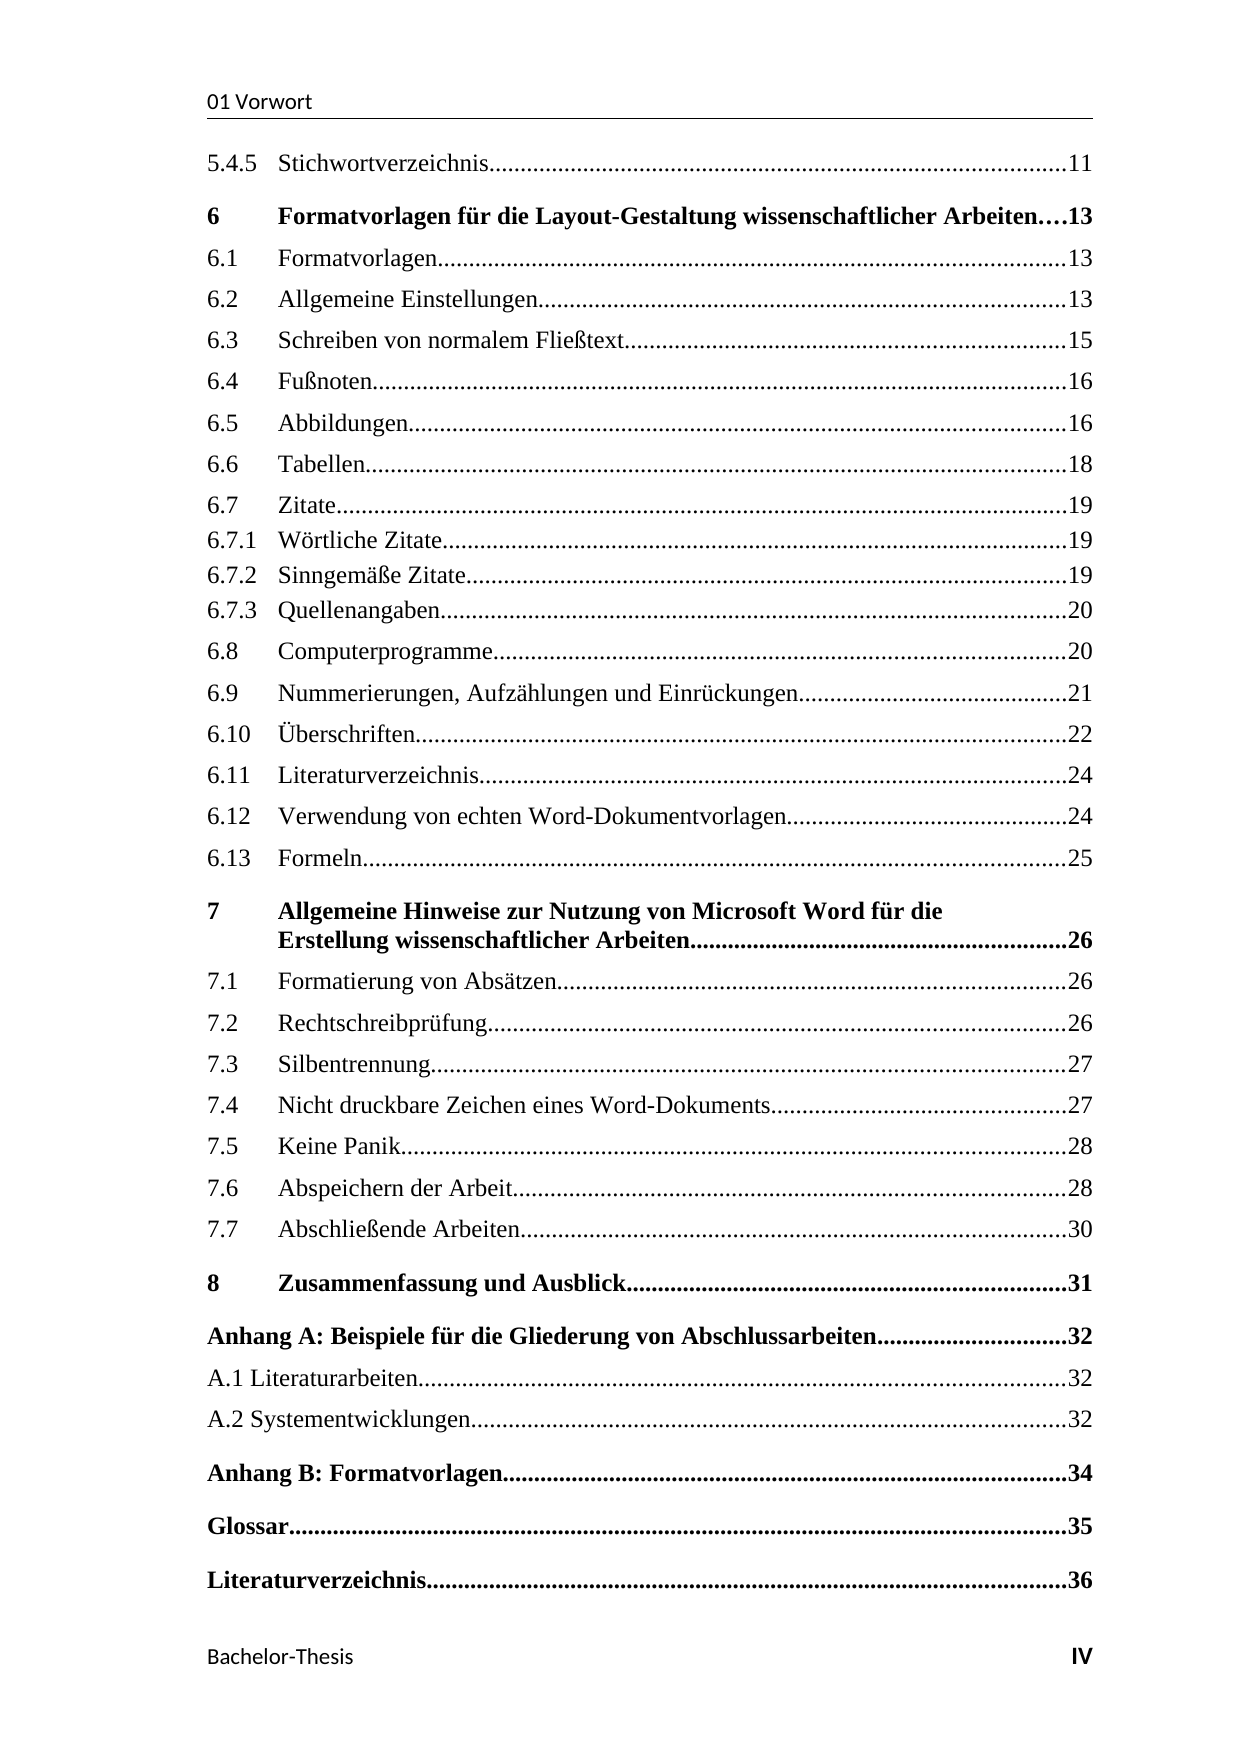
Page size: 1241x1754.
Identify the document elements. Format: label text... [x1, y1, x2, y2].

text 6.3 Schreiben von normalem Fließtext 15 [207, 325, 1048, 354]
text Glossar 35 [207, 1511, 1048, 1540]
text 6.2 Allgemeine Einstellungen 13 [207, 284, 1048, 313]
text 6.7 Zitate 19 [207, 490, 1048, 519]
text 6.7.1 Wörtliche Zitate 19 [207, 525, 1048, 554]
text Literaturverzeichnis 36 [207, 1565, 1048, 1594]
text 6.11 Literaturverzeichnis 24 [207, 760, 1048, 789]
text 7.4 Nicht druckbare Zeichen eines Word-Dokuments 27 [207, 1090, 1048, 1119]
text 7.7 Abschließende Arbeiten 30 [207, 1214, 1048, 1243]
text 7.5 Keine Panik 28 [207, 1131, 1048, 1160]
text 6.12 Verwendung von echten Word-Dokumentvorlagen 24 [207, 801, 1048, 830]
text 6.9 Nummerierungen, Aufzählungen und Einrückungen 21 [207, 678, 1048, 706]
text 6.13 Formeln 25 [207, 843, 1048, 871]
text 7.2 Rechtschreibprüfung 26 [207, 1008, 1048, 1036]
text 7.3 Silbentrennung 27 [207, 1049, 1048, 1078]
text 6.1 Formatvorlagen 13 [207, 243, 1048, 271]
text 6.4 Fußnoten 16 [207, 366, 1048, 395]
text 7.6 Abspeichern der Arbeit 28 [207, 1173, 1048, 1201]
text Anhang A: Beispiele für die Gliederung von Abschlussarbeiten 32 [207, 1321, 1048, 1350]
text 6.5 Abbildungen 16 [207, 408, 1048, 436]
text 5.4.5 Stichwortverzeichnis 11 [207, 148, 1048, 176]
text 6.8 Computerprogramme 20 [207, 636, 1048, 665]
text A.2 Systementwicklungen 32 [207, 1404, 1048, 1433]
text Anhang B: Formatvorlagen 34 [207, 1458, 1048, 1486]
text 6 Formatvorlagen für die Layout-Gestaltung wissenschaftlicher Arbeiten 13 [207, 201, 1048, 230]
text 6.7.3 Quellenangaben 20 [207, 595, 1048, 624]
text 8 Zusammenfassung und Ausblick 31 [207, 1268, 1048, 1296]
text 7.1 Formatierung von Absätzen 26 [207, 966, 1048, 995]
text 6.6 Tabellen 18 [207, 449, 1048, 478]
text 7 Allgemeine Hinweise zur Nutzung von Microsoft Word für die Erstellung wissenschaftlicher Arbeiten 26 [207, 896, 1048, 954]
text 6.7.2 Sinngemäße Zitate 19 [207, 560, 1048, 589]
text A.1 Literaturarbeiten 32 [207, 1363, 1048, 1391]
text 6.10 Überschriften 22 [207, 719, 1048, 748]
